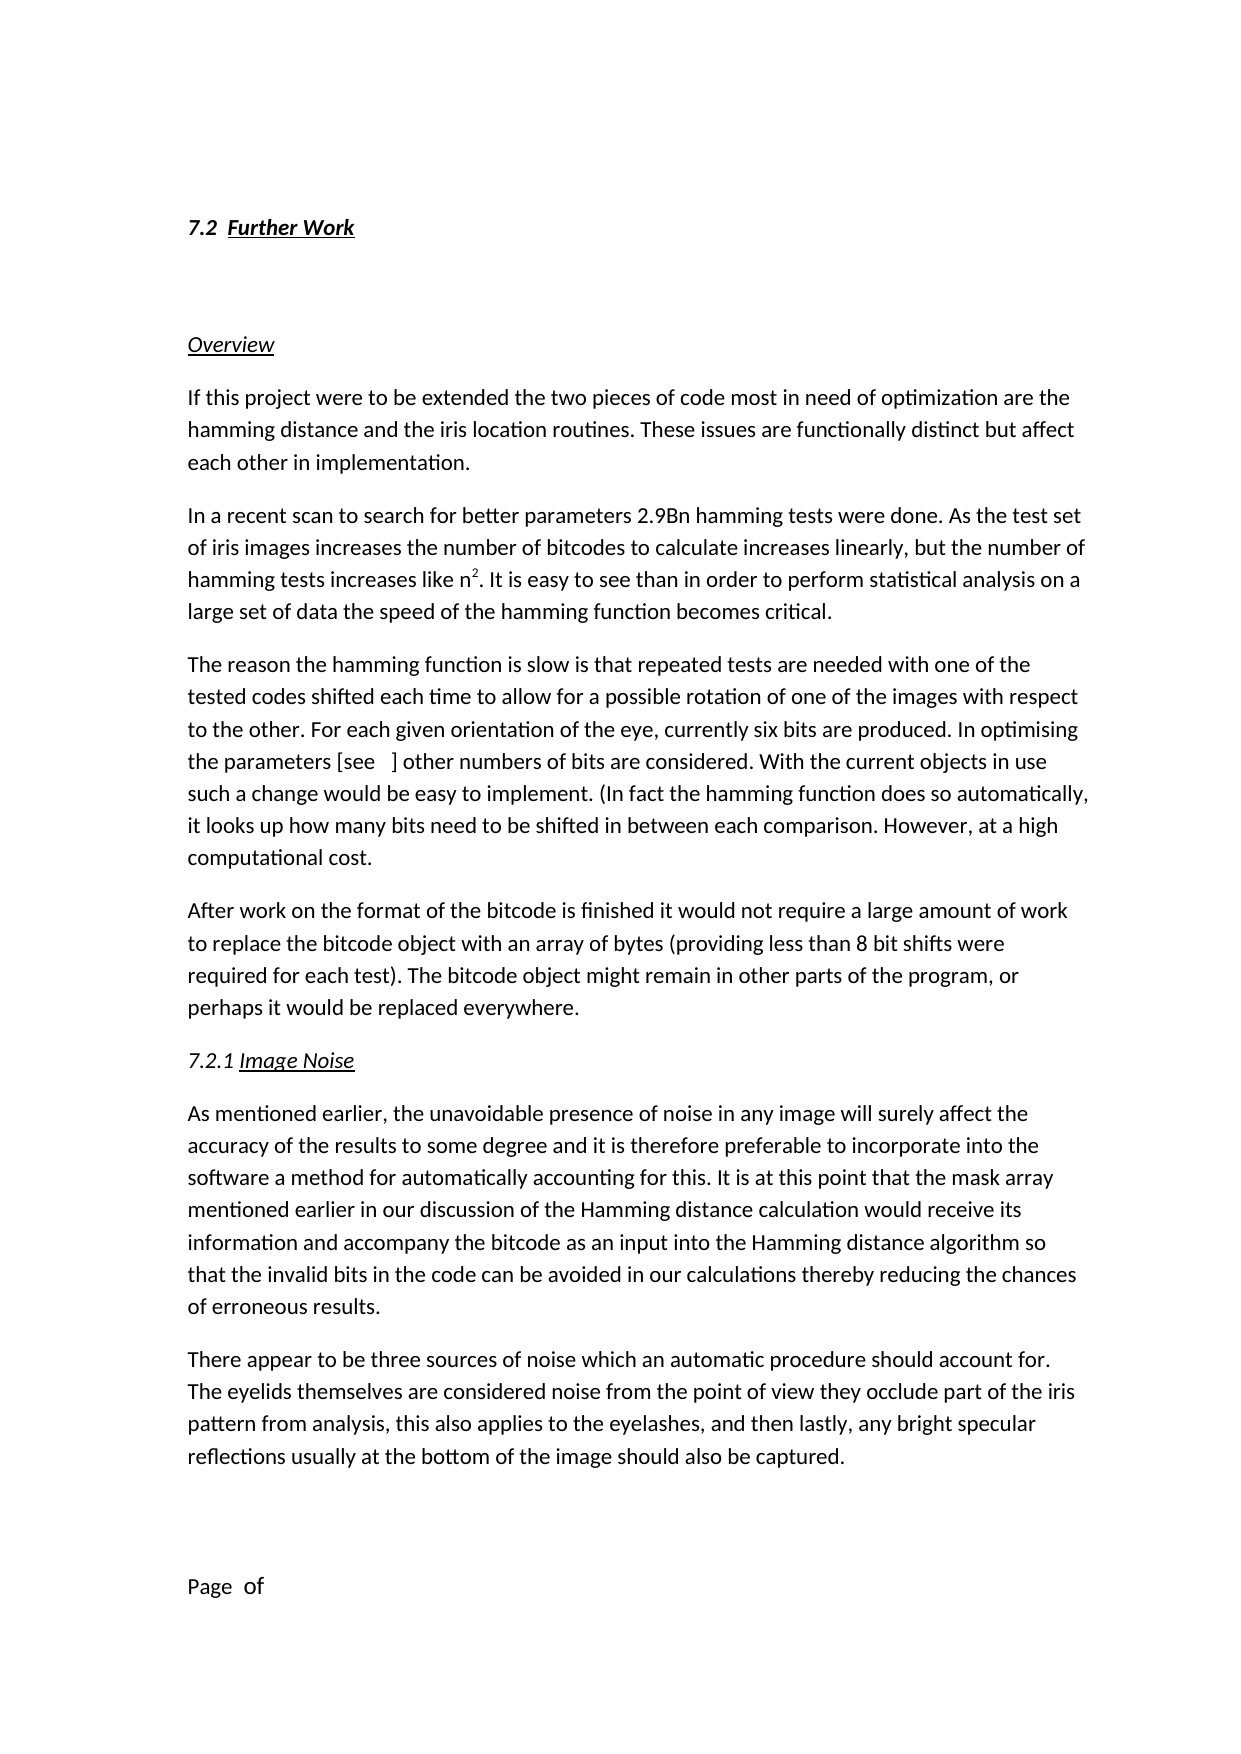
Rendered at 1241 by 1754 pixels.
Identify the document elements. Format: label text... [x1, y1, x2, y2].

text The reason the hamming function is slow is that repeated tests are needed with one of the tested codes shifted each time to allow for a possible rotation of one of the images with respect to the other. For each given orientation of the eye, currently six bits are produced. In optimising the parameters [see ] other numbers of bits are considered. With the current objects in use such a change would be easy to implement. (In fact the hamming function does so automatically, it looks up how many bits need to be shifted in between each comparison. However, at a high computational cost. [187, 650, 1090, 871]
text As mentioned earlier, the unavoidable presence of noise in any image will surely affect the accuracy of the results to some degree and it is therefore preferable to incorporate into the software a method for automatically accounting for this. It is at this point that the mask array mentioned earlier in our discussion of the Hamming distance calculation would receive its information and accompany the bitcode as an input into the Hamming distance algorithm so that the invalid bits in the code can be avoided in our calculations thereby reducing the chances of erroneous results. [187, 1099, 1090, 1320]
text If this project were to be extended the two pieces of code most in need of optimization are the hamming distance and the iris location routines. These issues are functionally distinct but affect each other in implementation. [187, 383, 1090, 476]
text After work on the format of the bitcode is finished it would not require a large amount of work to replace the bitcode object with an array of bytes (providing less than 8 bit shifts were required for each test). The bitcode object might remain in other parts of the program, or perhaps it would be replaced everywhere. [187, 896, 1090, 1021]
text 7.2.1 Image Noise [187, 1046, 1090, 1074]
text In a recent scan to search for better parameters 2.9Bn hamming tests were done. As the test set of iris images increases the number of bitcodes to calculate increases linearly, but the number of hamming tests increases like n2. It is easy to see than in order to perform statistical analysis on a large set of data the speed of the hamming function becomes critical. [187, 501, 1090, 625]
text There appear to be three sources of noise which an automatic procedure should account for. The eyelids themselves are considered noise from the point of view they occlude part of the iris pattern from analysis, this also applies to the eyelashes, and then lastly, any bright specular reflections usually at the bottom of the image should also be captured. [187, 1345, 1090, 1470]
text Overview [187, 330, 1090, 358]
list 7.2 Further Work [187, 213, 1090, 241]
